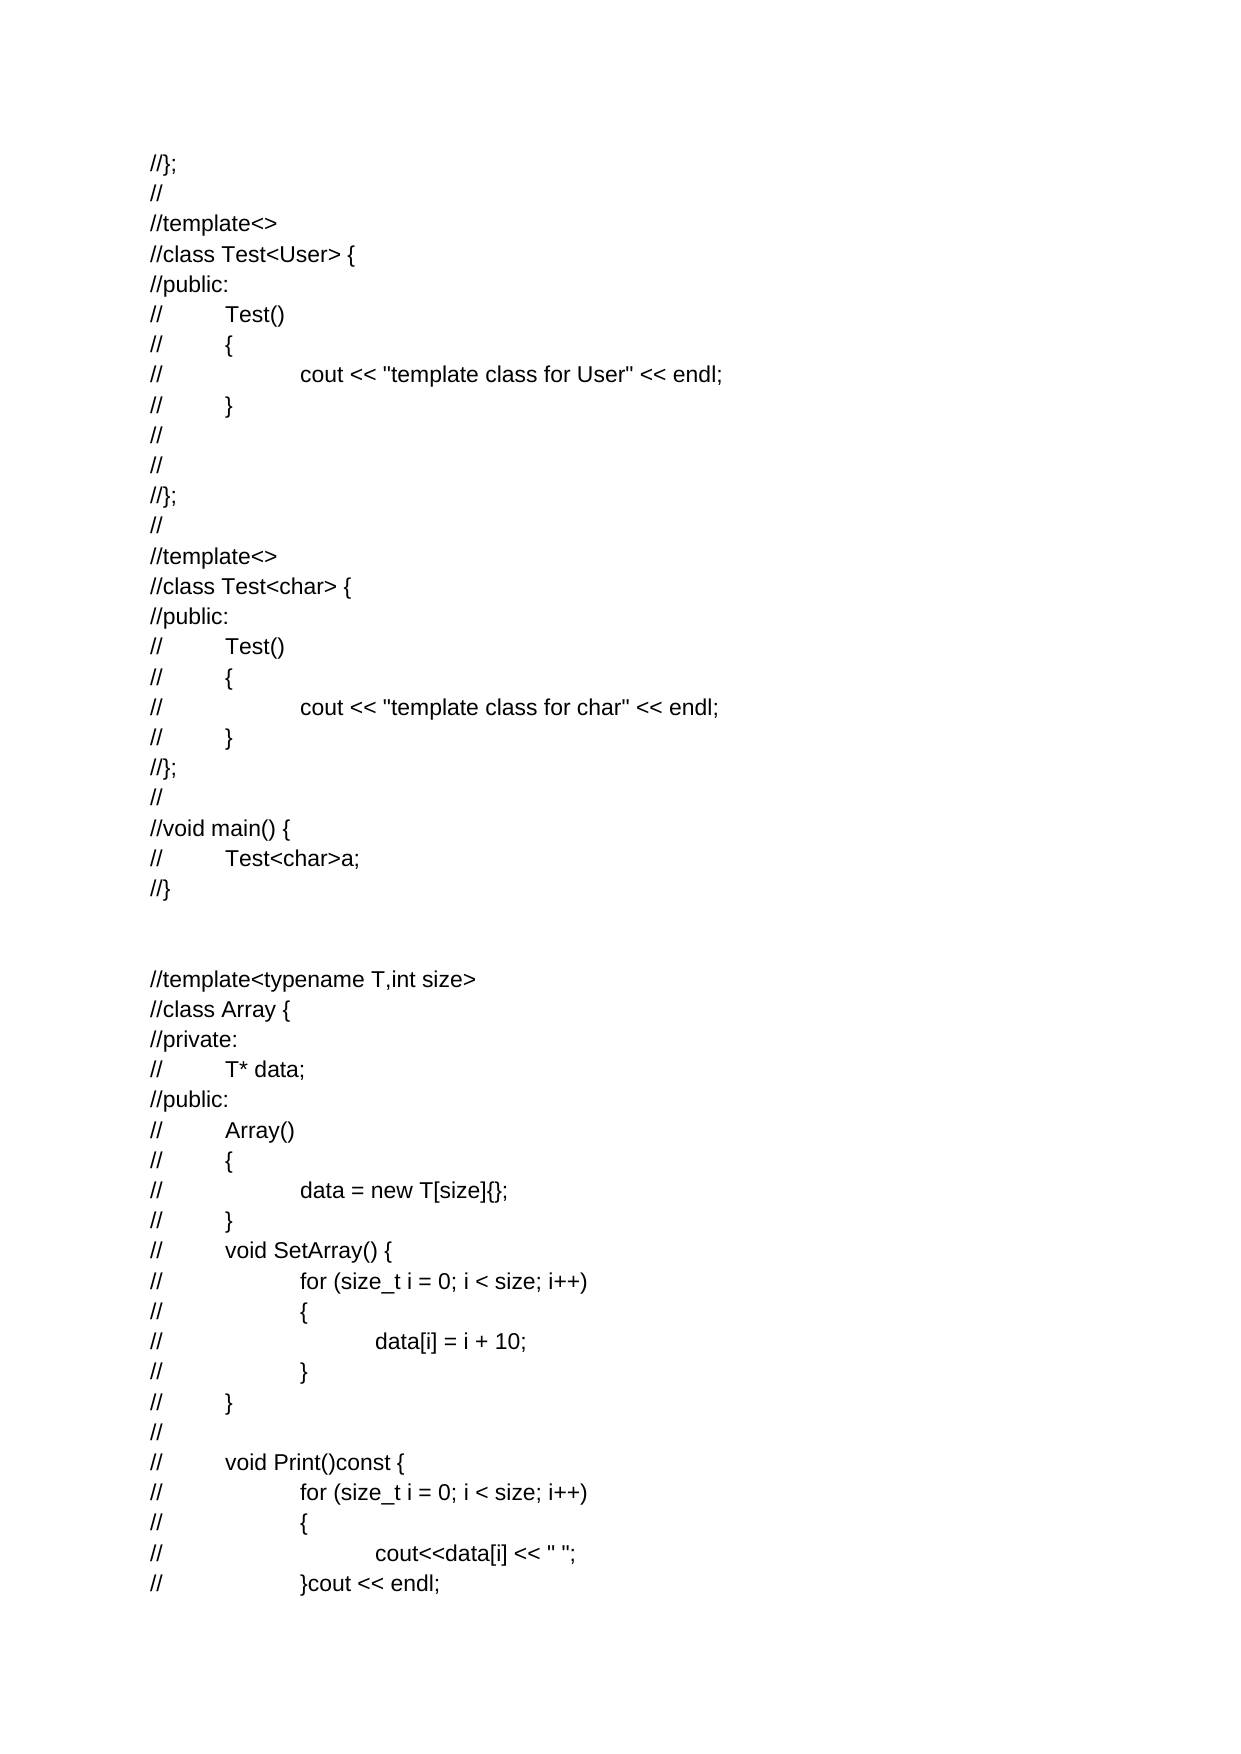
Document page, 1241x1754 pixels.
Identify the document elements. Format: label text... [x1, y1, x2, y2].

text // Test() [150, 301, 1090, 327]
text // { [150, 1298, 1090, 1324]
text //class Array { [150, 996, 1090, 1022]
text // } [150, 1207, 1090, 1234]
text // }cout << endl; [150, 1570, 1090, 1596]
text // Test<char>a; [150, 845, 1090, 871]
text // cout << "template class for char" << endl; [150, 694, 1090, 720]
text // [150, 784, 1090, 811]
text // Array() [150, 1117, 1090, 1143]
text // T* data; [150, 1056, 1090, 1083]
text //}; [150, 754, 1090, 781]
text // cout<<data[i] << " "; [150, 1539, 1090, 1566]
text // [150, 180, 1090, 207]
text //private: [150, 1026, 1090, 1052]
text // [150, 512, 1090, 539]
text // } [150, 1388, 1090, 1415]
text // } [150, 1358, 1090, 1385]
text // { [150, 663, 1090, 690]
text // } [150, 392, 1090, 418]
text //template<> [150, 210, 1090, 237]
text // cout << "template class for User" << endl; [150, 361, 1090, 388]
text // { [150, 331, 1090, 358]
text // void SetArray() { [150, 1237, 1090, 1264]
text //public: [150, 603, 1090, 629]
text //} [150, 875, 1090, 901]
text // Test() [150, 633, 1090, 660]
text //class Test<User> { [150, 241, 1090, 267]
text // { [150, 1509, 1090, 1536]
text //}; [150, 150, 1090, 176]
text // [150, 452, 1090, 478]
text // data[i] = i + 10; [150, 1328, 1090, 1354]
text // void Print()const { [150, 1449, 1090, 1475]
text //public: [150, 271, 1090, 297]
text //public: [150, 1086, 1090, 1113]
text //}; [150, 482, 1090, 509]
text //class Test<char> { [150, 573, 1090, 599]
text // data = new T[size]{}; [150, 1177, 1090, 1203]
text // { [150, 1147, 1090, 1173]
text // [150, 1419, 1090, 1445]
text // for (size_t i = 0; i < size; i++) [150, 1268, 1090, 1294]
text // } [150, 724, 1090, 750]
text //template<typename T,int size> [150, 966, 1090, 992]
text //void main() { [150, 814, 1090, 841]
text // for (size_t i = 0; i < size; i++) [150, 1479, 1090, 1506]
text // [150, 422, 1090, 448]
text //template<> [150, 543, 1090, 569]
